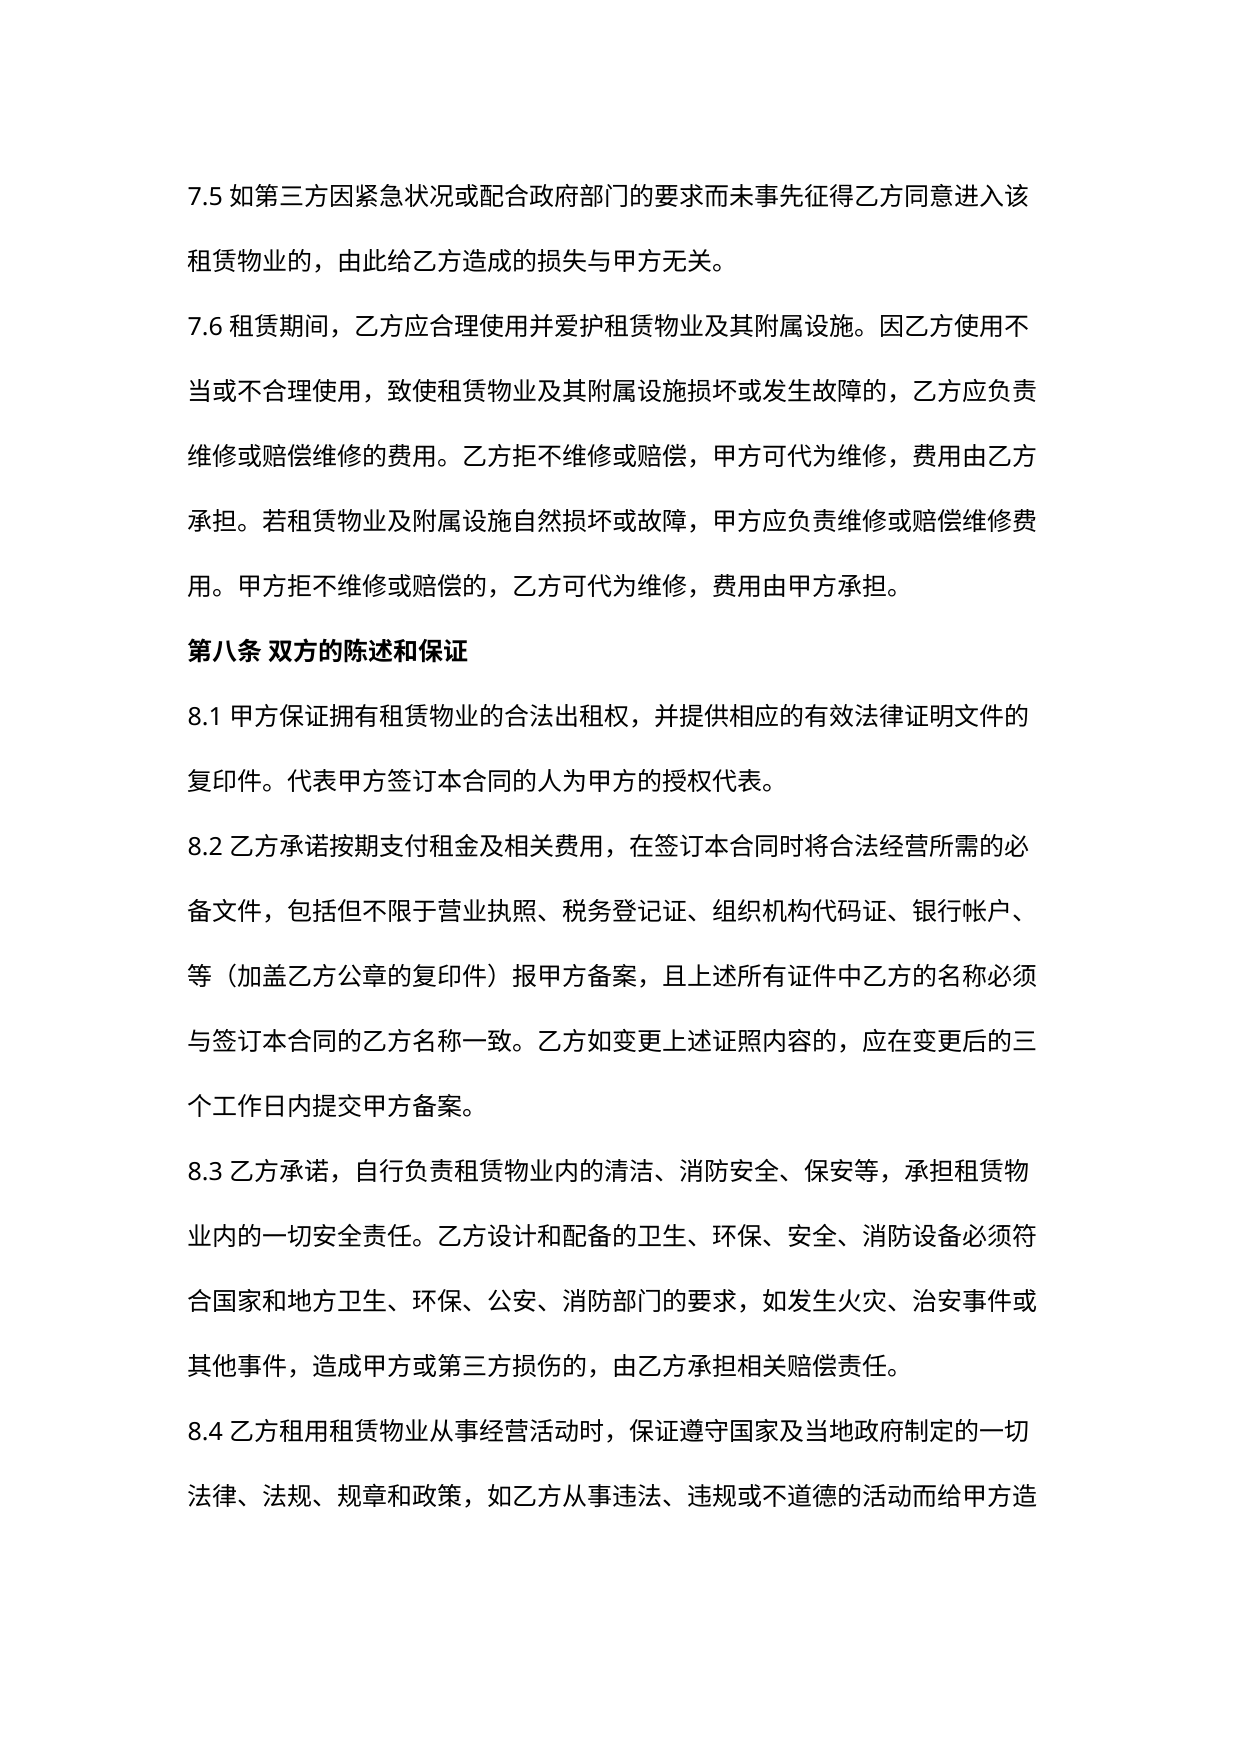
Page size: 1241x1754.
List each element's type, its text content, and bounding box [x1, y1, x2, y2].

text 8.1 甲方保证拥有租赁物业的合法出租权，并提供相应的有效法律证明文件的复印件。代表甲方签订本合同的人为甲方的授权代表。 [187, 682, 1053, 812]
text 8.2 乙方承诺按期支付租金及相关费用，在签订本合同时将合法经营所需的必备文件，包括但不限于营业执照、税务登记证、组织机构代码证、银行帐户、等（加盖乙方公章的复印件）报甲方备案，且上述所有证件中乙方的名称必须与签订本合同的乙方名称一致。乙方如变更上述证照内容的，应在变更后的三个工作日内提交甲方备案。 [187, 812, 1053, 1137]
text 8.3 乙方承诺，自行负责租赁物业内的清洁、消防安全、保安等，承担租赁物业内的一切安全责任。乙方设计和配备的卫生、环保、安全、消防设备必须符合国家和地方卫生、环保、公安、消防部门的要求，如发生火灾、治安事件或其他事件，造成甲方或第三方损伤的，由乙方承担相关赔偿责任。 [187, 1137, 1053, 1397]
text 7.6 租赁期间，乙方应合理使用并爱护租赁物业及其附属设施。因乙方使用不当或不合理使用，致使租赁物业及其附属设施损坏或发生故障的，乙方应负责维修或赔偿维修的费用。乙方拒不维修或赔偿，甲方可代为维修，费用由乙方承担。若租赁物业及附属设施自然损坏或故障，甲方应负责维修或赔偿维修费用。甲方拒不维修或赔偿的，乙方可代为维修，费用由甲方承担。 [187, 292, 1053, 617]
subtitle 第八条 双方的陈述和保证 [187, 617, 1053, 682]
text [187, 1397, 1053, 1527]
text 7.5 如第三方因紧急状况或配合政府部门的要求而未事先征得乙方同意进入该租赁物业的，由此给乙方造成的损失与甲方无关。 [187, 162, 1053, 292]
